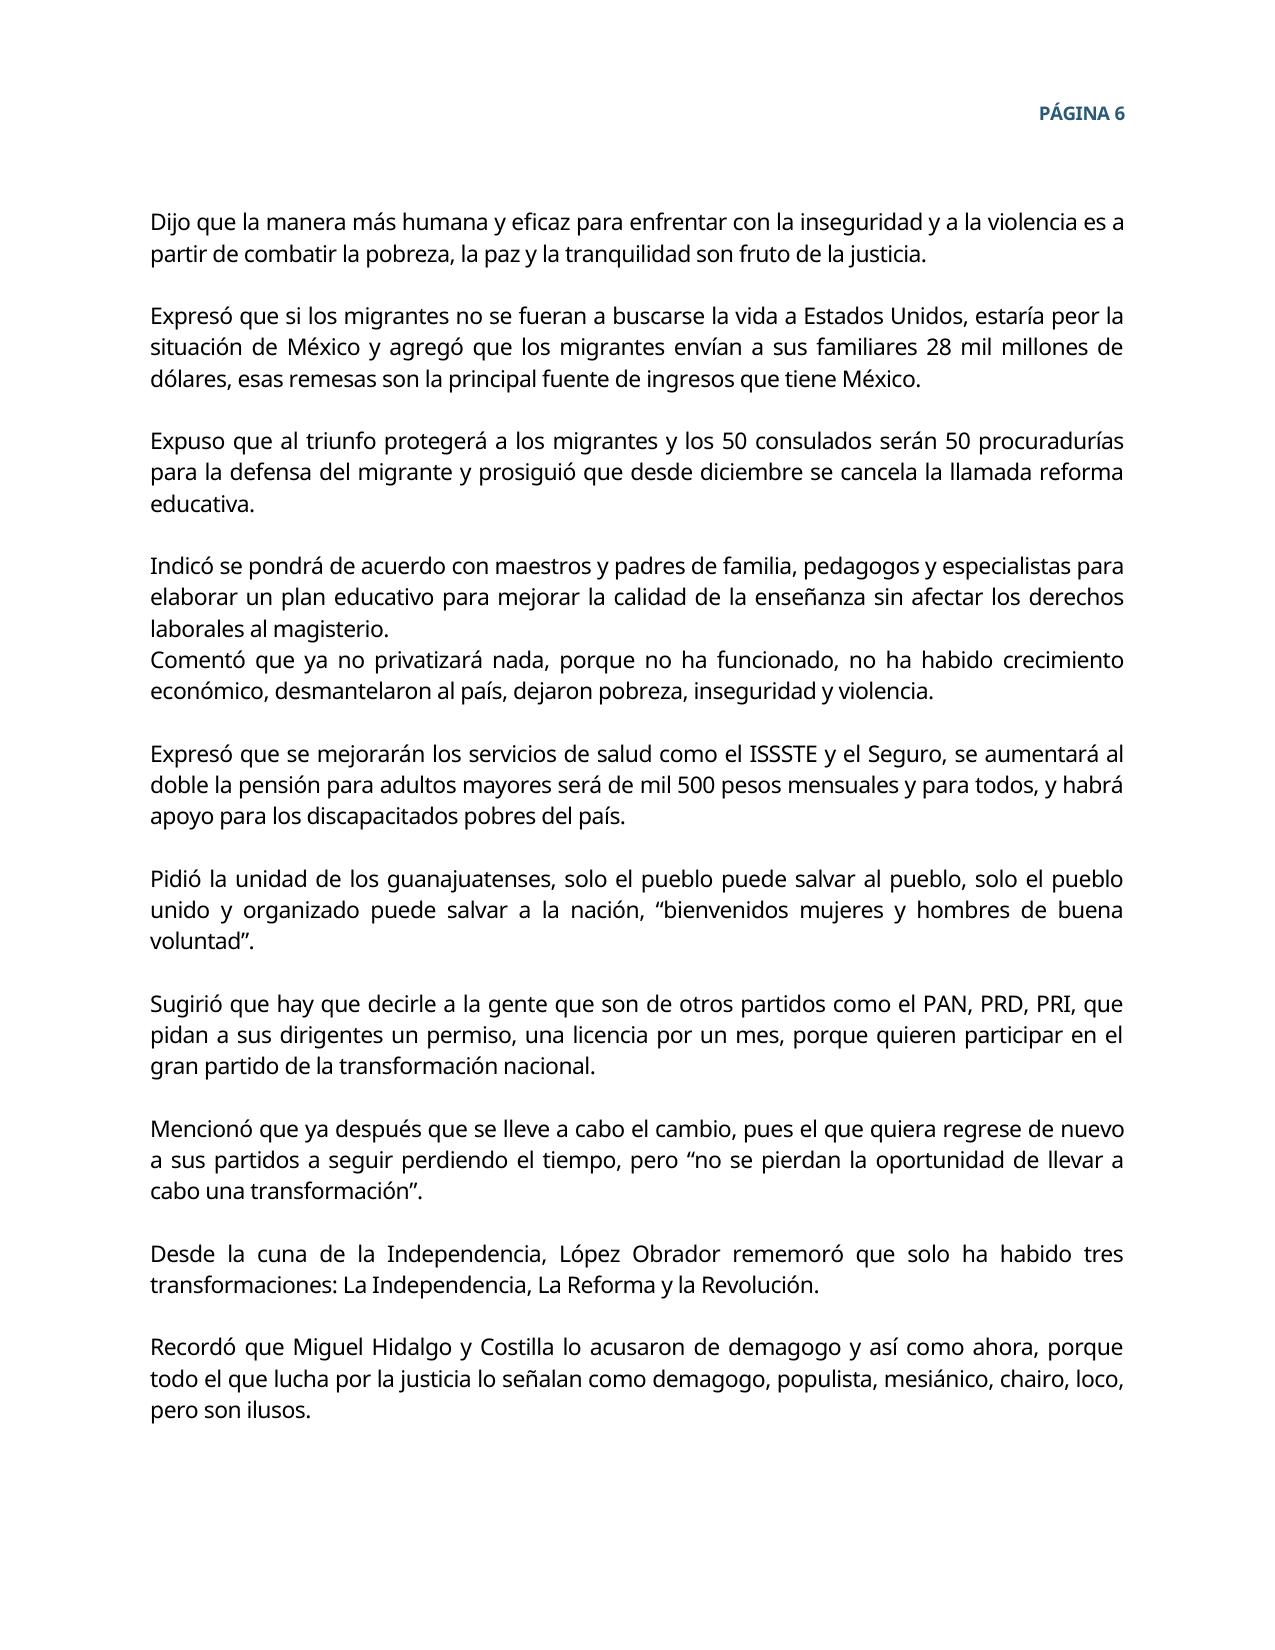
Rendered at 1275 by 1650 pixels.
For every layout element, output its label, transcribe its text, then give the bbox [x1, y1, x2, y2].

text Mencionó que ya después que se lleve a cabo el cambio, pues el que quiera regrese de nuevo a sus partidos a seguir perdiendo el tiempo, pero “no se pierdan la oportunidad de llevar a cabo una transformación”. [150, 1112, 1125, 1206]
text Expresó que si los migrantes no se fueran a buscarse la vida a Estados Unidos, estaría peor la situación de México y agregó que los migrantes envían a sus familiares 28 mil millones de dólares, esas remesas son la principal fuente de ingresos que tiene México. [150, 300, 1125, 394]
text Expuso que al triunfo protegerá a los migrantes y los 50 consulados serán 50 procuradurías para la defensa del migrante y prosiguió que desde diciembre se cancela la llamada reforma educativa. [150, 425, 1125, 519]
text Comentó que ya no privatizará nada, porque no ha funcionado, no ha habido crecimiento económico, desmantelaron al país, dejaron pobreza, inseguridad y violencia. [150, 644, 1125, 706]
text Pidió la unidad de los guanajuatenses, solo el pueblo puede salvar al pueblo, solo el pueblo unido y organizado puede salvar a la nación, “bienvenidos mujeres y hombres de buena voluntad”. [150, 862, 1125, 956]
text Expresó que se mejorarán los servicios de salud como el ISSSTE y el Seguro, se aumentará al doble la pensión para adultos mayores será de mil 500 pesos mensuales y para todos, y habrá apoyo para los discapacitados pobres del país. [150, 737, 1125, 831]
text Indicó se pondrá de acuerdo con maestros y padres de familia, pedagogos y especialistas para elaborar un plan educativo para mejorar la calidad de la enseñanza sin afectar los derechos laborales al magisterio. [150, 550, 1125, 644]
text Recordó que Miguel Hidalgo y Costilla lo acusaron de demagogo y así como ahora, porque todo el que lucha por la justicia lo señalan como demagogo, populista, mesiánico, chairo, loco, pero son ilusos. [150, 1331, 1125, 1425]
text Dijo que la manera más humana y eficaz para enfrentar con la inseguridad y a la violencia es a partir de combatir la pobreza, la paz y la tranquilidad son fruto de la justicia. [150, 206, 1125, 269]
text Desde la cuna de la Independencia, López Obrador rememoró que solo ha habido tres transformaciones: La Independencia, La Reforma y la Revolución. [150, 1237, 1125, 1300]
text Sugirió que hay que decirle a la gente que son de otros partidos como el PAN, PRD, PRI, que pidan a sus dirigentes un permiso, una licencia por un mes, porque quieren participar en el gran partido de la transformación nacional. [150, 987, 1125, 1081]
